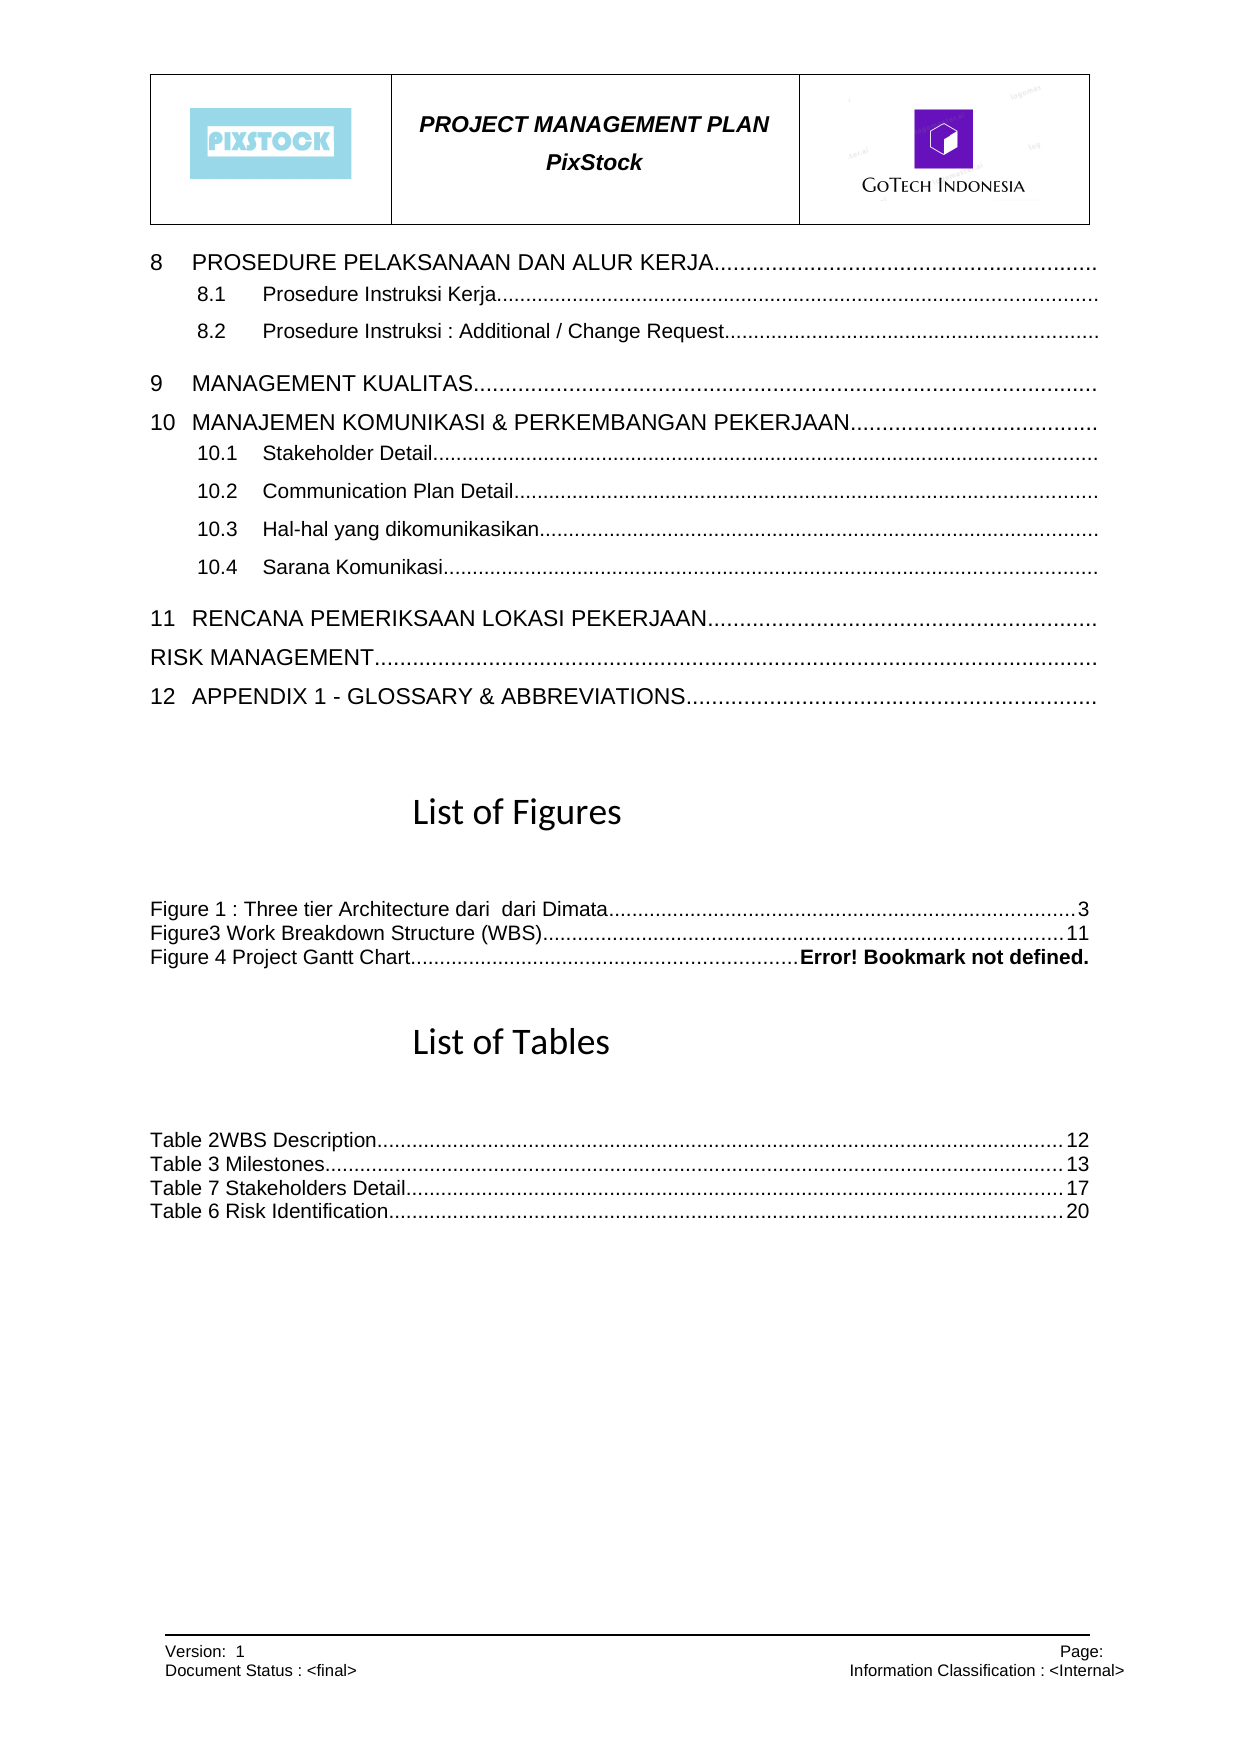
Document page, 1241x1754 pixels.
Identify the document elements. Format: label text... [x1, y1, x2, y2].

text Table 6 Risk Identification 20 [150, 1199, 1090, 1223]
text Table 7 Stakeholders Detail 17 [150, 1175, 1090, 1199]
text Figure 4 Project Gantt Chart Error! Bookmark not defined. [150, 945, 1090, 969]
title List of Figures [412, 788, 1015, 834]
picture [848, 86, 1041, 201]
text Table 2WBS Description 12 [150, 1127, 1090, 1151]
text Table 3 Milestones 13 [150, 1151, 1090, 1175]
text Figure 1 : Three tier Architecture dari dari Dimata 3 [150, 897, 1090, 921]
picture [190, 108, 352, 179]
title List of Tables [412, 1018, 1015, 1064]
text Figure3 Work Breakdown Structure (WBS) 11 [150, 921, 1090, 945]
